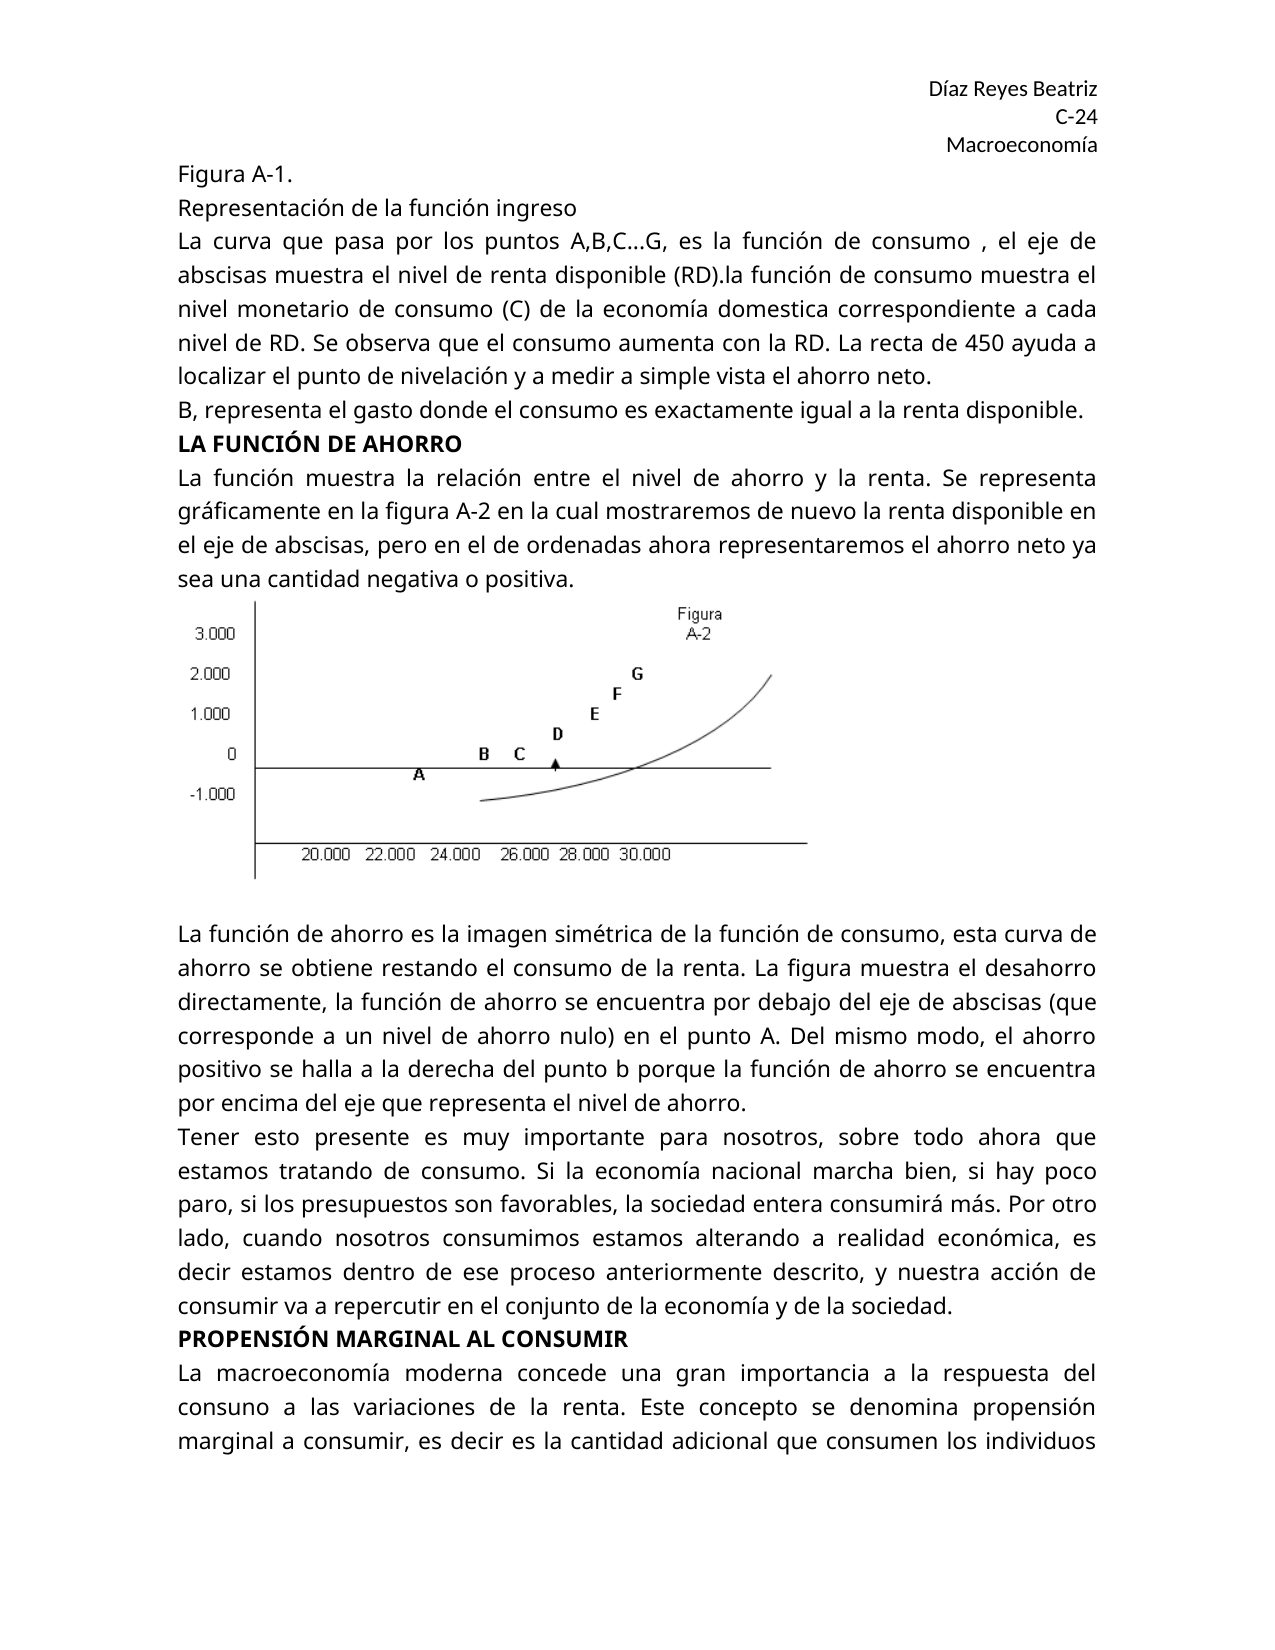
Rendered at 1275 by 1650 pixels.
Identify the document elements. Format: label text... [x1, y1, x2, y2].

text Figura A-1. [177, 158, 1098, 189]
text Representación de la función ingreso [177, 192, 1098, 223]
text La función muestra la relación entre el nivel de ahorro y la renta. Se representa gráficamente en la figura A-2 en la cual mostraremos de nuevo la renta disponible en el eje de abscisas, pero en el de ordenadas ahora representaremos el ahorro neto ya sea una cantidad negativa o positiva. [177, 462, 1098, 594]
text La función de ahorro es la imagen simétrica de la función de consumo, esta curva de ahorro se obtiene restando el consumo de la renta. La figura muestra el desahorro directamente, la función de ahorro se encuentra por debajo del eje de abscisas (que corresponde a un nivel de ahorro nulo) en el punto A. Del mismo modo, el ahorro positivo se halla a la derecha del punto b porque la función de ahorro se encuentra por encima del eje que representa el nivel de ahorro. [177, 918, 1098, 1118]
text Tener esto presente es muy importante para nosotros, sobre todo ahora que estamos tratando de consumo. Si la economía nacional marcha bien, si hay poco paro, si los presupuestos son favorables, la sociedad entera consumirá más. Por otro lado, cuando nosotros consumimos estamos alterando a realidad económica, es decir estamos dentro de ese proceso anteriormente descrito, y nuestra acción de consumir va a repercutir en el conjunto de la economía y de la sociedad. [177, 1121, 1098, 1321]
picture [177, 596, 814, 883]
text La curva que pasa por los puntos A,B,C...G, es la función de consumo , el eje de abscisas muestra el nivel de renta disponible (RD).la función de consumo muestra el nivel monetario de consumo (C) de la economía domestica correspondiente a cada nivel de RD. Se observa que el consumo aumenta con la RD. La recta de 450 ayuda a localizar el punto de nivelación y a medir a simple vista el ahorro neto. [177, 225, 1098, 392]
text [177, 1357, 1098, 1456]
text B, representa el gasto donde el consumo es exactamente igual a la renta disponible. [177, 394, 1098, 425]
text LA FUNCIÓN DE AHORRO [177, 428, 1098, 459]
text PROPENSIÓN MARGINAL AL CONSUMIR [177, 1323, 1098, 1355]
